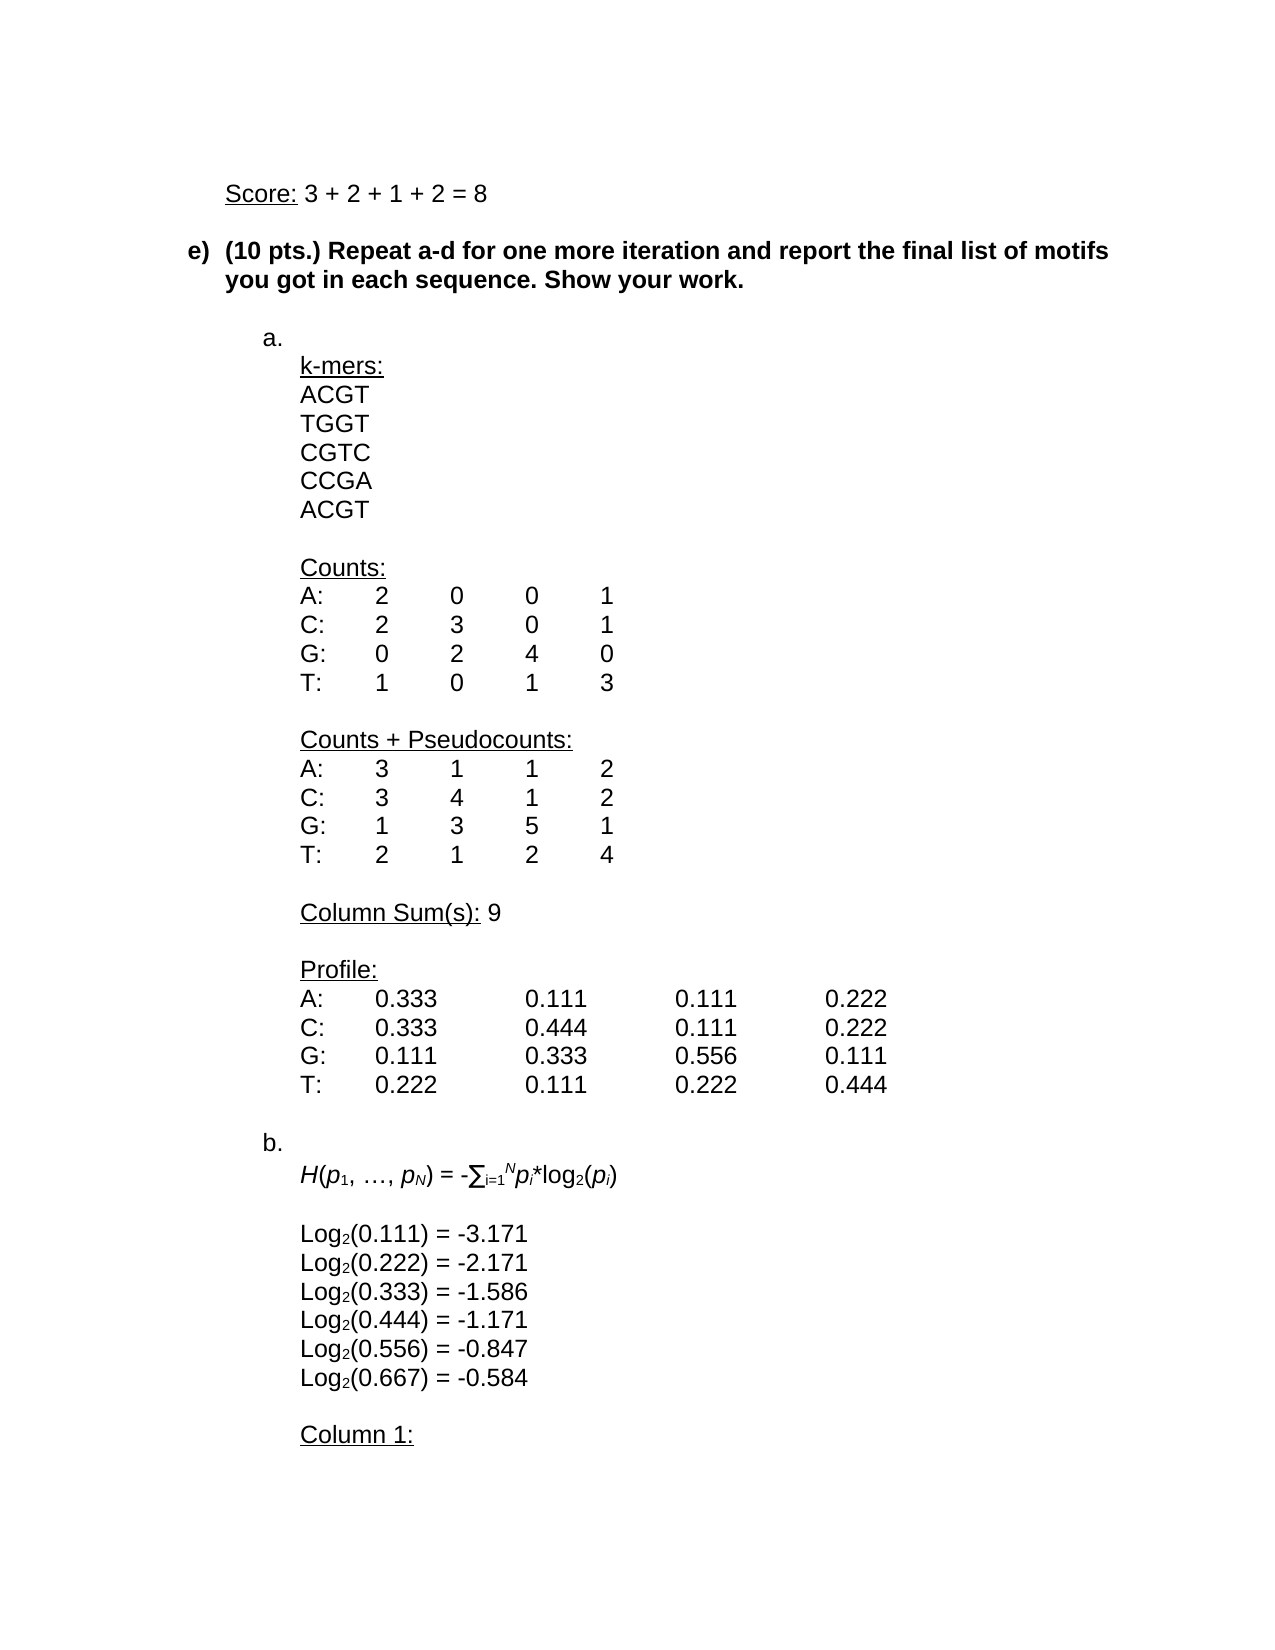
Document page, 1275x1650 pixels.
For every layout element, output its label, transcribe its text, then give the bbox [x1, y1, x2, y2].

text T: 0.222 0.111 0.222 0.444 [300, 1070, 1125, 1099]
text Counts: [300, 552, 1125, 581]
text A: 0.333 0.111 0.111 0.222 [300, 984, 1125, 1012]
text Log2(0.111) = -3.171 Log2(0.222) = -2.171 Log2(0.333) = -1.586 [300, 1219, 1125, 1305]
list (10 pts.) Repeat a-d for one more iteration and report the final list of motifs you got in each sequence. Show your work. [187, 236, 1125, 294]
text C: 3 4 1 2 [300, 782, 1125, 811]
text T: 1 0 1 3 [300, 667, 1125, 696]
text G: 0 2 4 0 [300, 639, 1125, 667]
text G: 1 3 5 1 [300, 811, 1125, 840]
text A: 2 0 0 1 [300, 581, 1125, 610]
text T: 2 1 2 4 [300, 840, 1125, 869]
text CCGA [300, 466, 1125, 495]
text G: 0.111 0.333 0.556 0.111 [300, 1041, 1125, 1070]
text ACGT [300, 380, 1125, 409]
text C: 2 3 0 1 [300, 610, 1125, 639]
text CGTC [300, 437, 1125, 466]
text k-mers: [300, 351, 1125, 380]
text A: 3 1 1 2 [300, 754, 1125, 782]
text TGGT [300, 409, 1125, 437]
text Profile: [300, 955, 1125, 984]
text Log2(0.444) = -1.171 Log2(0.556) = -0.847 Log2(0.667) = -0.584 [300, 1305, 1125, 1392]
text C: 0.333 0.444 0.111 0.222 [300, 1012, 1125, 1041]
text Counts + Pseudocounts: [300, 725, 1125, 754]
text ACGT [300, 495, 1125, 524]
text Column Sum(s): 9 [300, 897, 1125, 926]
text H(p1, …, pNi=1Npi*log2(pi) [300, 1156, 1125, 1190]
text Score: 3 + 2 + 1 + 2 = 8 [225, 179, 1125, 207]
text Column 1: [300, 1420, 1125, 1449]
